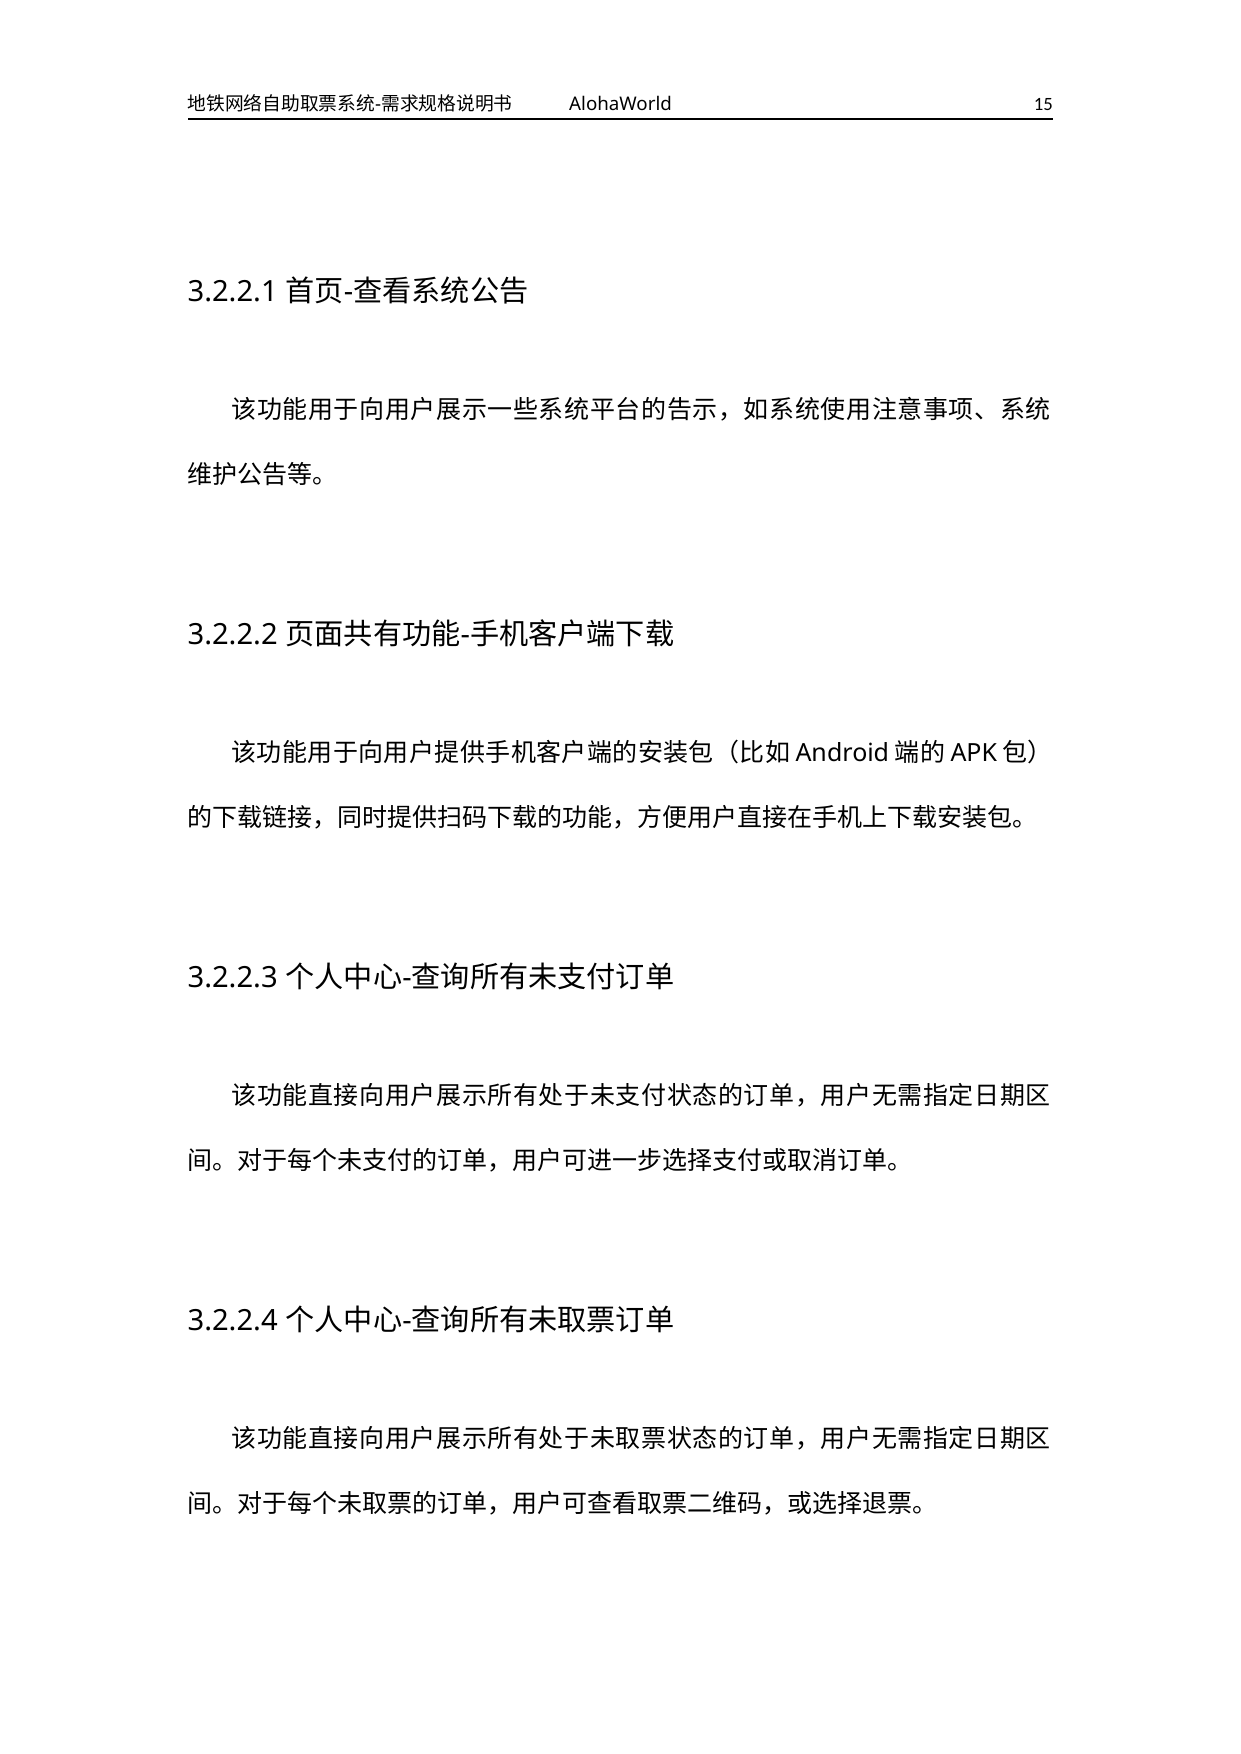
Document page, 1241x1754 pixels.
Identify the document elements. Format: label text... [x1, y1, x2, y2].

text 该功能用于向用户展示一些系统平台的告示，如系统使用注意事项、系统维护公告等。 [187, 375, 1053, 505]
text 该功能直接向用户展示所有处于未取票状态的订单，用户无需指定日期区间。对于每个未取票的订单，用户可查看取票二维码，或选择退票。 [187, 1404, 1053, 1534]
subtitle 3.2.2.3 个人中心-查询所有未支付订单 [187, 942, 1053, 1007]
subtitle 3.2.2.2 页面共有功能-手机客户端下载 [187, 599, 1053, 664]
subtitle 3.2.2.1 首页-查看系统公告 [187, 256, 1053, 321]
text 该功能用于向用户提供手机客户端的安装包（比如Android端的APK包）的下载链接，同时提供扫码下载的功能，方便用户直接在手机上下载安装包。 [187, 718, 1053, 848]
text 该功能直接向用户展示所有处于未支付状态的订单，用户无需指定日期区间。对于每个未支付的订单，用户可进一步选择支付或取消订单。 [187, 1061, 1053, 1191]
subtitle 3.2.2.4 个人中心-查询所有未取票订单 [187, 1285, 1053, 1350]
